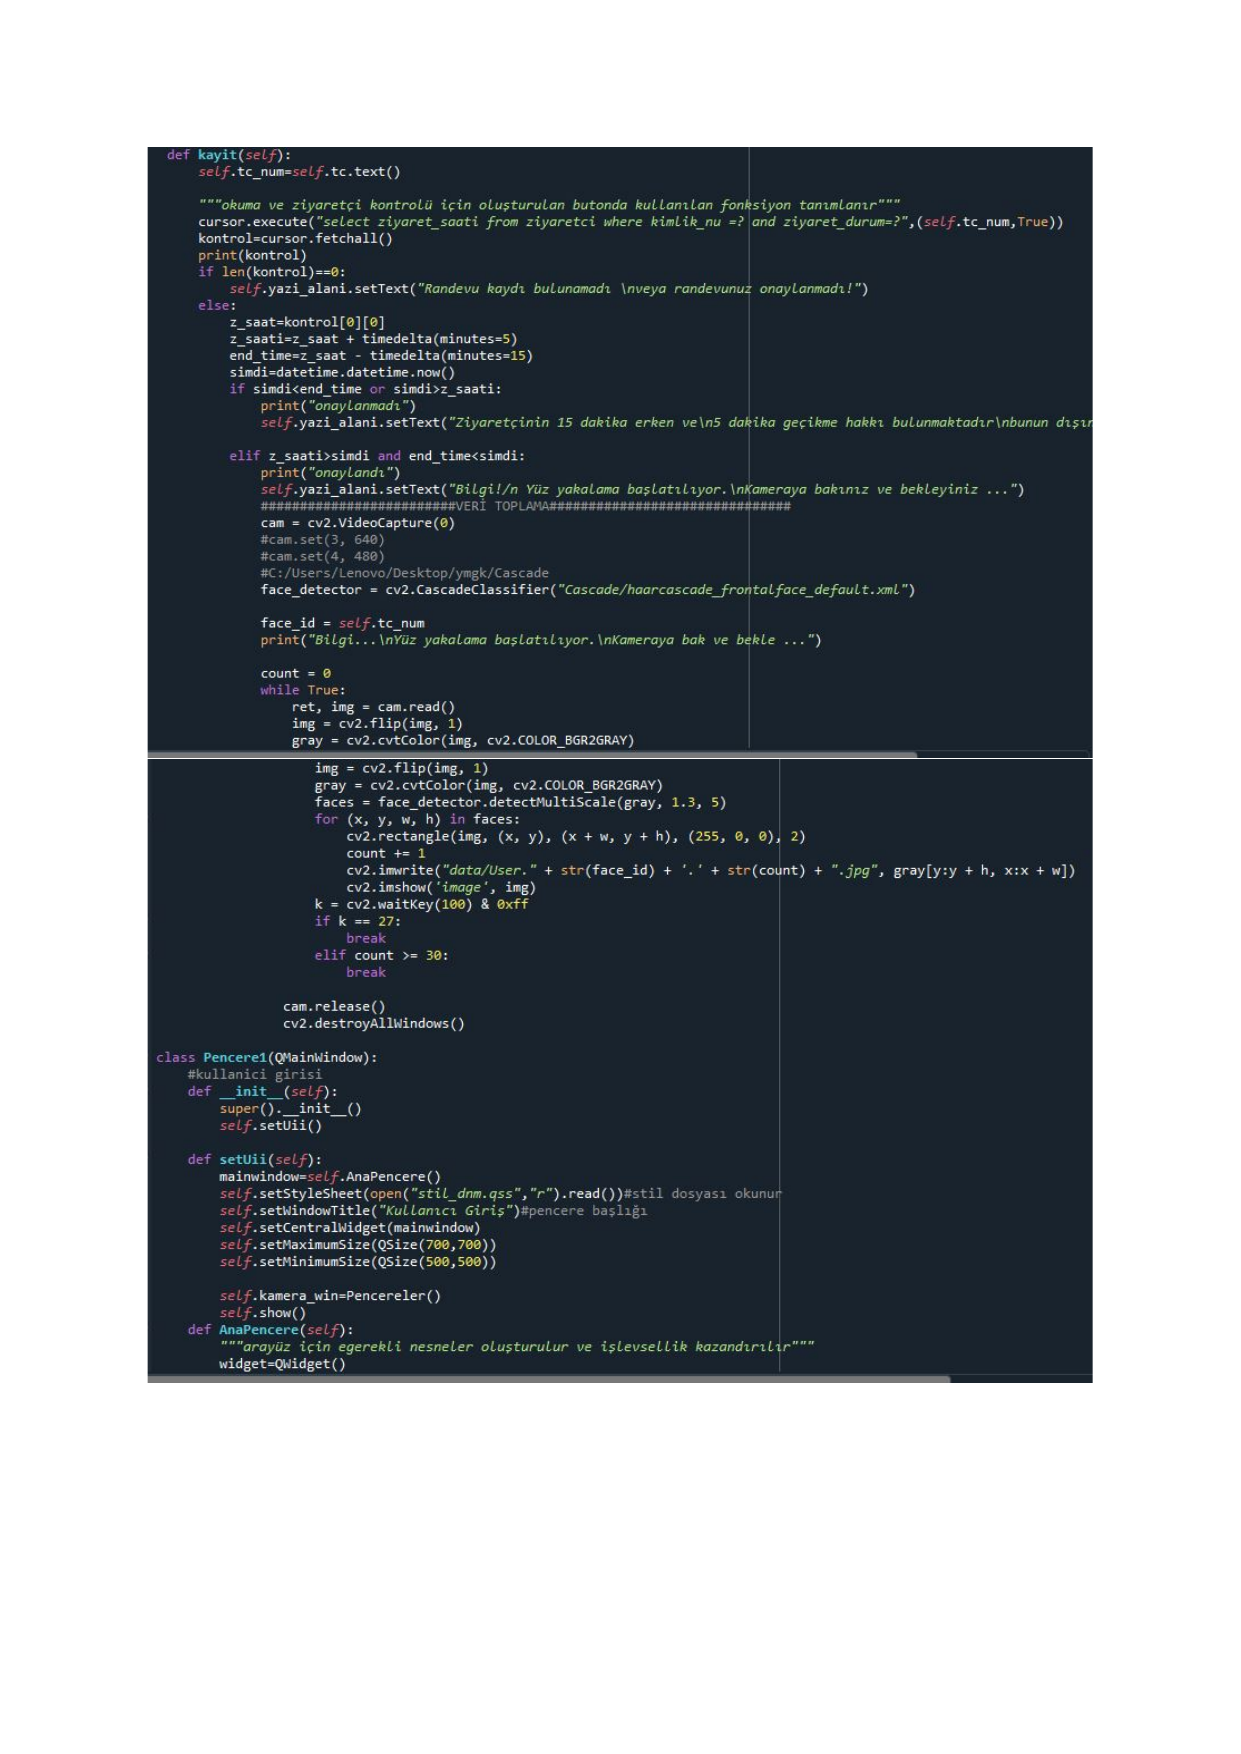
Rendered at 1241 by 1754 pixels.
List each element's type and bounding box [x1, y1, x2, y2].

picture [147, 147, 1093, 758]
picture [147, 759, 1093, 1383]
